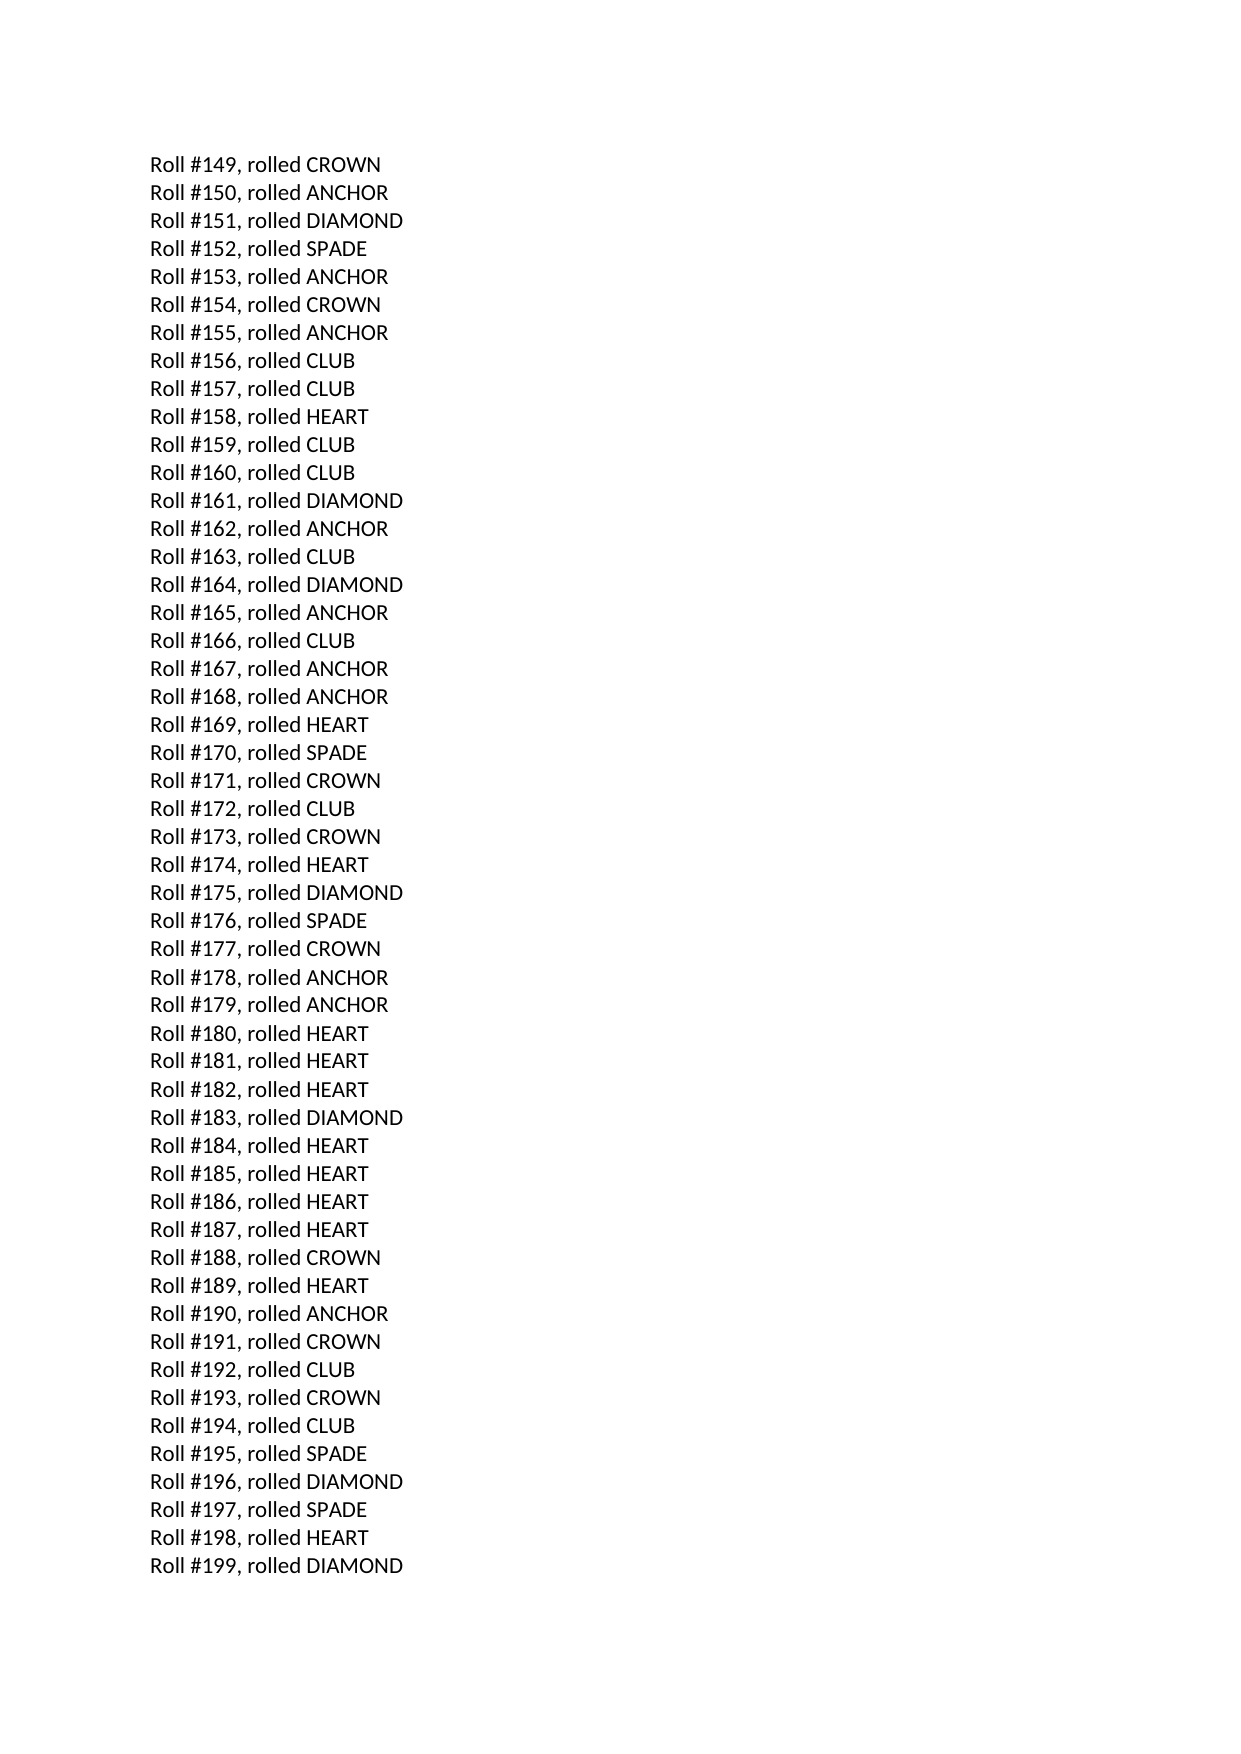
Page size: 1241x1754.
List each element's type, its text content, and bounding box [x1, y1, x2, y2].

text Roll #164, rolled DIAMOND [150, 570, 1090, 598]
text Roll #156, rolled CLUB [150, 346, 1090, 374]
text Roll #159, rolled CLUB [150, 430, 1090, 458]
text Roll #157, rolled CLUB [150, 374, 1090, 402]
text Roll #169, rolled HEART [150, 710, 1090, 738]
text Roll #153, rolled ANCHOR [150, 262, 1090, 290]
text Roll #151, rolled DIAMOND [150, 206, 1090, 234]
text Roll #171, rolled CROWN [150, 766, 1090, 794]
text Roll #176, rolled SPADE [150, 907, 1090, 934]
text Roll #189, rolled HEART [150, 1271, 1090, 1299]
text Roll #165, rolled ANCHOR [150, 598, 1090, 626]
text Roll #181, rolled HEART [150, 1047, 1090, 1075]
text Roll #190, rolled ANCHOR [150, 1299, 1090, 1327]
text Roll #187, rolled HEART [150, 1215, 1090, 1243]
text Roll #150, rolled ANCHOR [150, 178, 1090, 206]
text Roll #183, rolled DIAMOND [150, 1103, 1090, 1131]
text Roll #198, rolled HEART [150, 1523, 1090, 1551]
text Roll #158, rolled HEART [150, 402, 1090, 430]
text Roll #191, rolled CROWN [150, 1327, 1090, 1355]
text Roll #161, rolled DIAMOND [150, 486, 1090, 514]
text Roll #184, rolled HEART [150, 1131, 1090, 1159]
text Roll #199, rolled DIAMOND [150, 1551, 1090, 1579]
text Roll #193, rolled CROWN [150, 1383, 1090, 1411]
text Roll #178, rolled ANCHOR [150, 963, 1090, 991]
text Roll #174, rolled HEART [150, 851, 1090, 878]
text Roll #162, rolled ANCHOR [150, 514, 1090, 542]
text Roll #160, rolled CLUB [150, 458, 1090, 486]
text Roll #185, rolled HEART [150, 1159, 1090, 1187]
text Roll #149, rolled CROWN [150, 150, 1090, 178]
text Roll #163, rolled CLUB [150, 542, 1090, 570]
text Roll #179, rolled ANCHOR [150, 991, 1090, 1019]
text Roll #196, rolled DIAMOND [150, 1467, 1090, 1495]
text Roll #175, rolled DIAMOND [150, 878, 1090, 907]
text Roll #154, rolled CROWN [150, 290, 1090, 318]
text Roll #152, rolled SPADE [150, 234, 1090, 262]
text Roll #166, rolled CLUB [150, 626, 1090, 654]
text Roll #172, rolled CLUB [150, 794, 1090, 822]
text Roll #197, rolled SPADE [150, 1495, 1090, 1523]
text Roll #168, rolled ANCHOR [150, 682, 1090, 710]
text Roll #182, rolled HEART [150, 1075, 1090, 1103]
text Roll #180, rolled HEART [150, 1019, 1090, 1047]
text Roll #195, rolled SPADE [150, 1439, 1090, 1467]
text Roll #192, rolled CLUB [150, 1355, 1090, 1383]
text Roll #188, rolled CROWN [150, 1243, 1090, 1271]
text Roll #155, rolled ANCHOR [150, 318, 1090, 346]
text Roll #194, rolled CLUB [150, 1411, 1090, 1439]
text Roll #170, rolled SPADE [150, 738, 1090, 766]
text Roll #186, rolled HEART [150, 1187, 1090, 1215]
text Roll #167, rolled ANCHOR [150, 654, 1090, 682]
text Roll #173, rolled CROWN [150, 822, 1090, 851]
text Roll #177, rolled CROWN [150, 934, 1090, 963]
